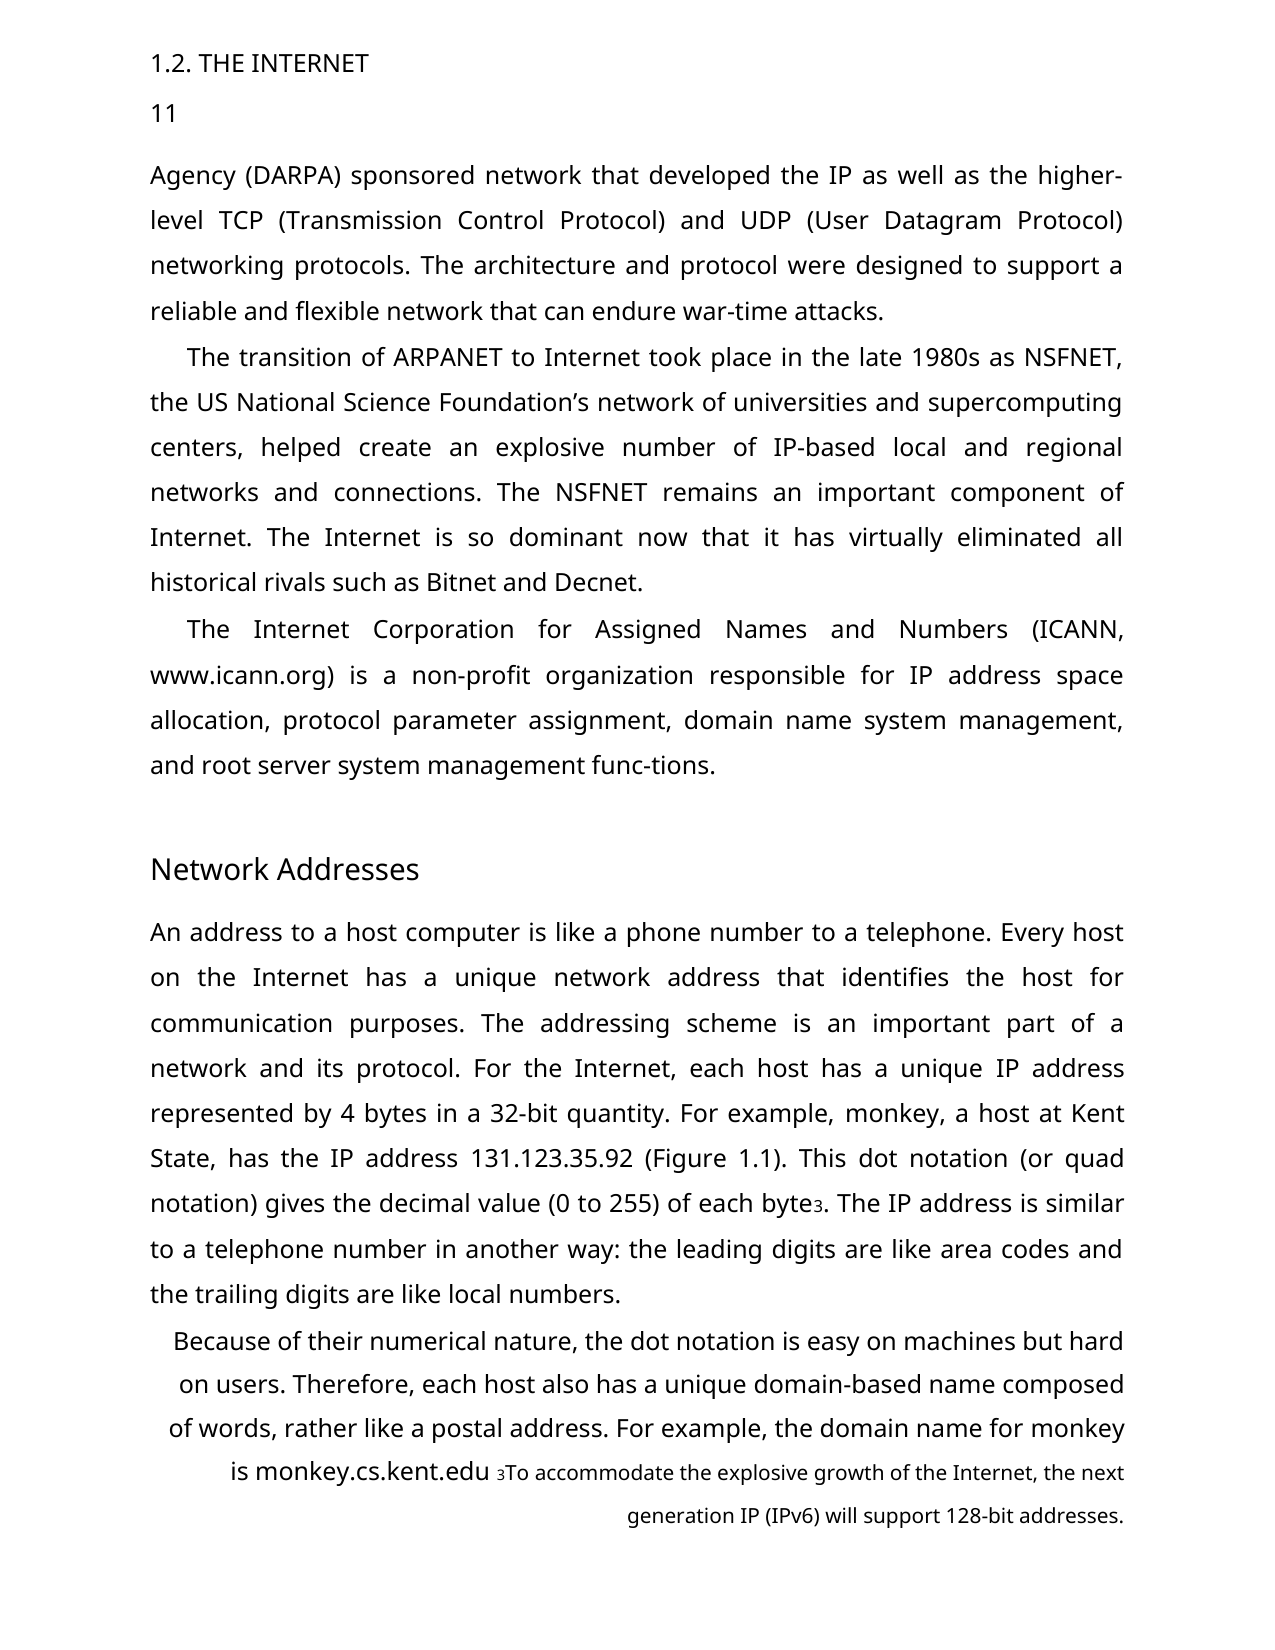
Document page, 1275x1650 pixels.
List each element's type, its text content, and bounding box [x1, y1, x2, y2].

text Because of their numerical nature, the dot notation is easy on machines but hard on users. Therefore, each host also has a unique domain-based name composed of words, rather like a postal address. For example, the domain name for monkey is monkey.cs.kent.edu 3To accommodate the explosive growth of the Internet, the next generation IP (IPv6) will support 128-bit addresses. [150, 1316, 1124, 1533]
text The Internet Corporation for Assigned Names and Numbers (ICANN, www.icann.org) is a non-profit organization responsible for IP address space allocation, protocol parameter assignment, domain name system management, and root server system management func-tions. [150, 603, 1124, 783]
text 1.2. THE INTERNET 11 [150, 52, 1127, 127]
text The transition of ARPANET to Internet took place in the late 1980s as NSFNET, the US National Science Foundation’s network of universities and supercomputing centers, helped create an explosive number of IP-based local and regional networks and connections. The NSFNET remains an important component of Internet. The Internet is so dominant now that it has virtually eliminated all historical rivals such as Bitnet and Decnet. [150, 331, 1124, 601]
text Agency (DARPA) sponsored network that developed the IP as well as the higher-level TCP (Transmission Control Protocol) and UDP (User Datagram Protocol) networking protocols. The architecture and protocol were designed to support a reliable and flexible network that can endure war-time attacks. [150, 148, 1124, 329]
text Network Addresses [150, 857, 1127, 887]
text An address to a host computer is like a phone number to a telephone. Every host on the Internet has a unique network address that identifies the host for communication purposes. The addressing scheme is an important part of a network and its protocol. For the Internet, each host has a unique IP address represented by 4 bytes in a 32-bit quantity. For example, monkey, a host at Kent State, has the IP address 131.123.35.92 (Figure 1.1). This dot notation (or quad notation) gives the decimal value (0 to 255) of each byte3. The IP address is similar to a telephone number in another way: the leading digits are like area codes and the trailing digits are like local numbers. [150, 905, 1125, 1312]
